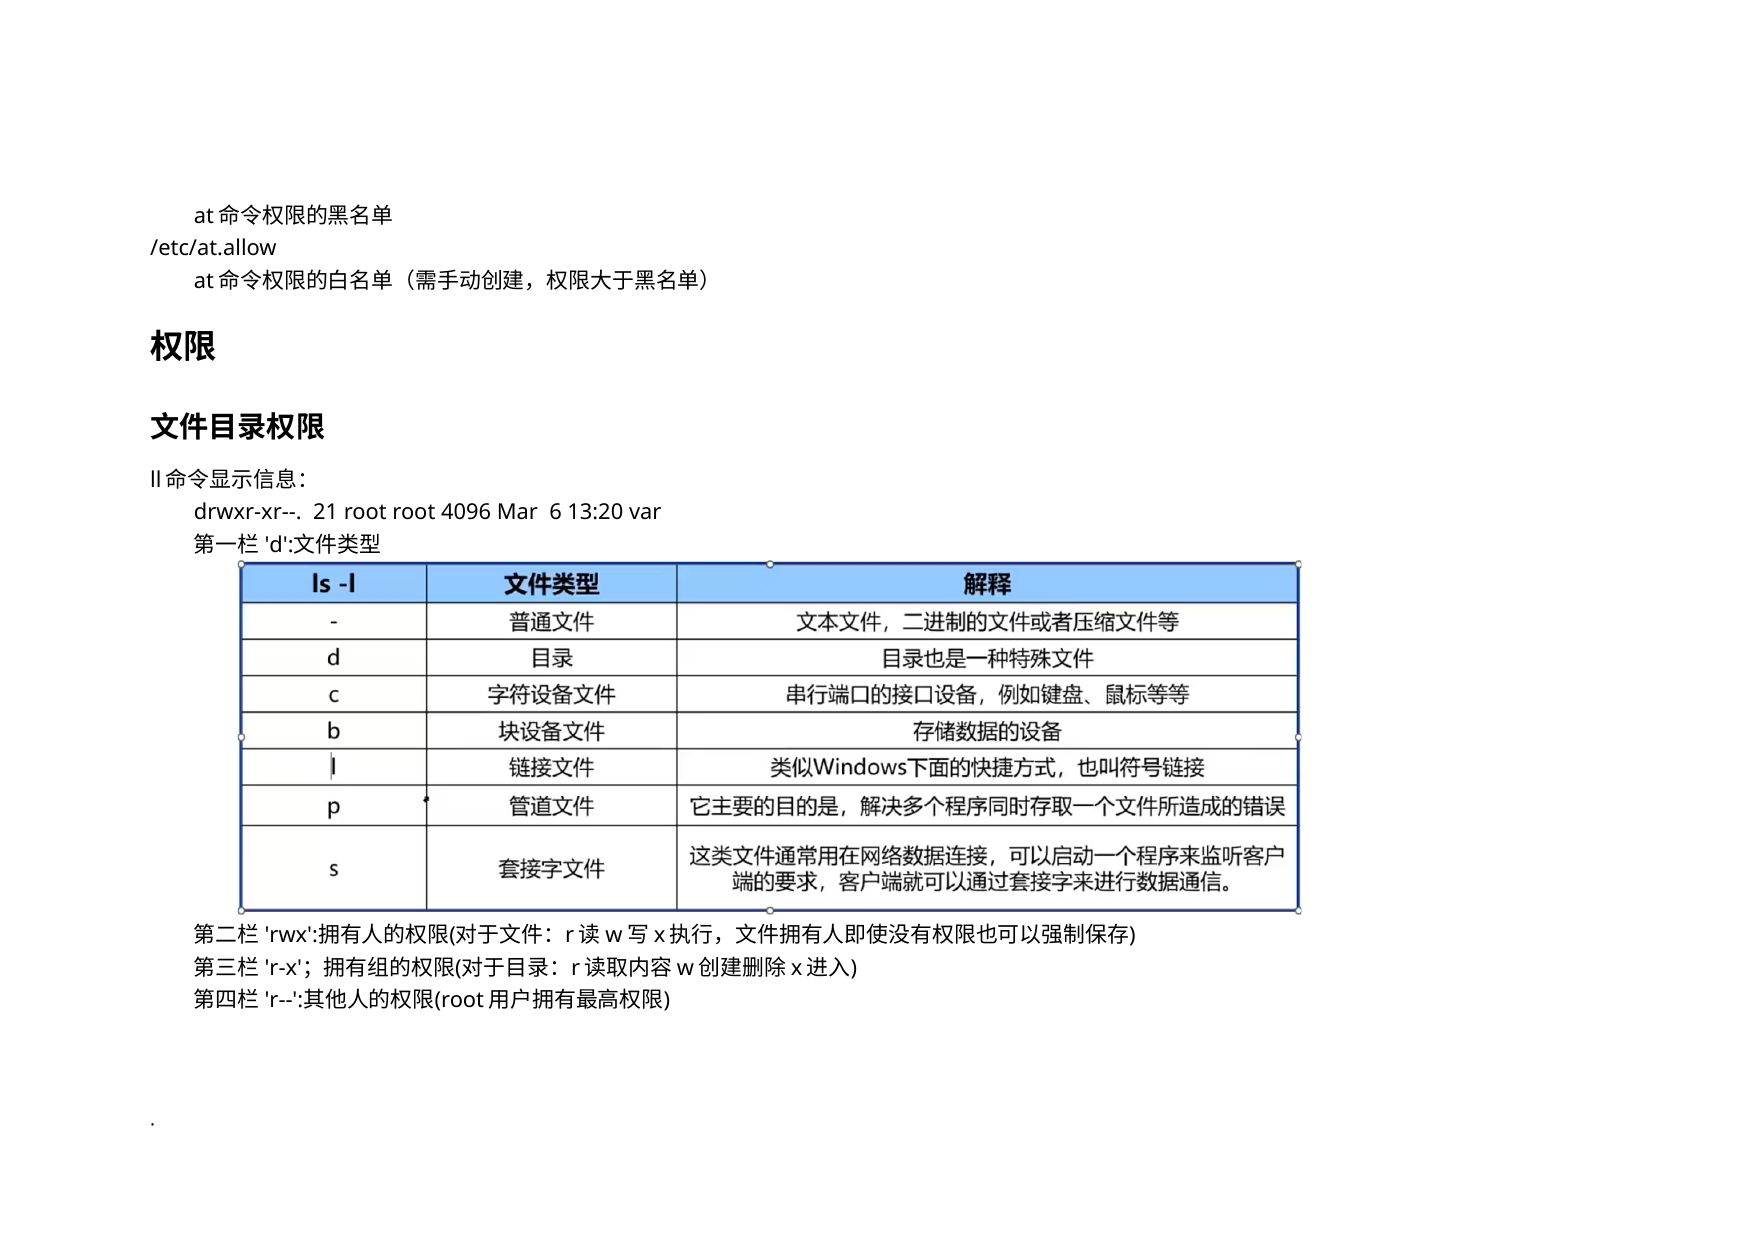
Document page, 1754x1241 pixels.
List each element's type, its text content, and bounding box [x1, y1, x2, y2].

text at命令权限的白名单（需手动创建，权限大于黑名单） [150, 263, 1604, 295]
text 第一栏 'd':文件类型 [150, 527, 1604, 559]
text ll命令显示信息： [150, 462, 1604, 494]
text /etc/at.allow [150, 230, 1604, 263]
text at命令权限的黑名单 [150, 198, 1604, 230]
picture [237, 560, 1302, 916]
text drwxr-xr--. 21 root root 4096 Mar 6 13:20 var [150, 494, 1604, 527]
text 第二栏 'rwx':拥有人的权限(对于文件：r读 w写 x执行，文件拥有人即使没有权限也可以强制保存) [150, 917, 1604, 949]
subtitle 文件目录权限 [150, 393, 1604, 458]
subtitle 权限 [150, 311, 1604, 376]
text 第三栏 'r-x'；拥有组的权限(对于目录：r读取内容 w创建删除 x进入) [150, 949, 1604, 982]
text 第四栏 'r--':其他人的权限(root用户拥有最高权限) [150, 982, 1604, 1014]
